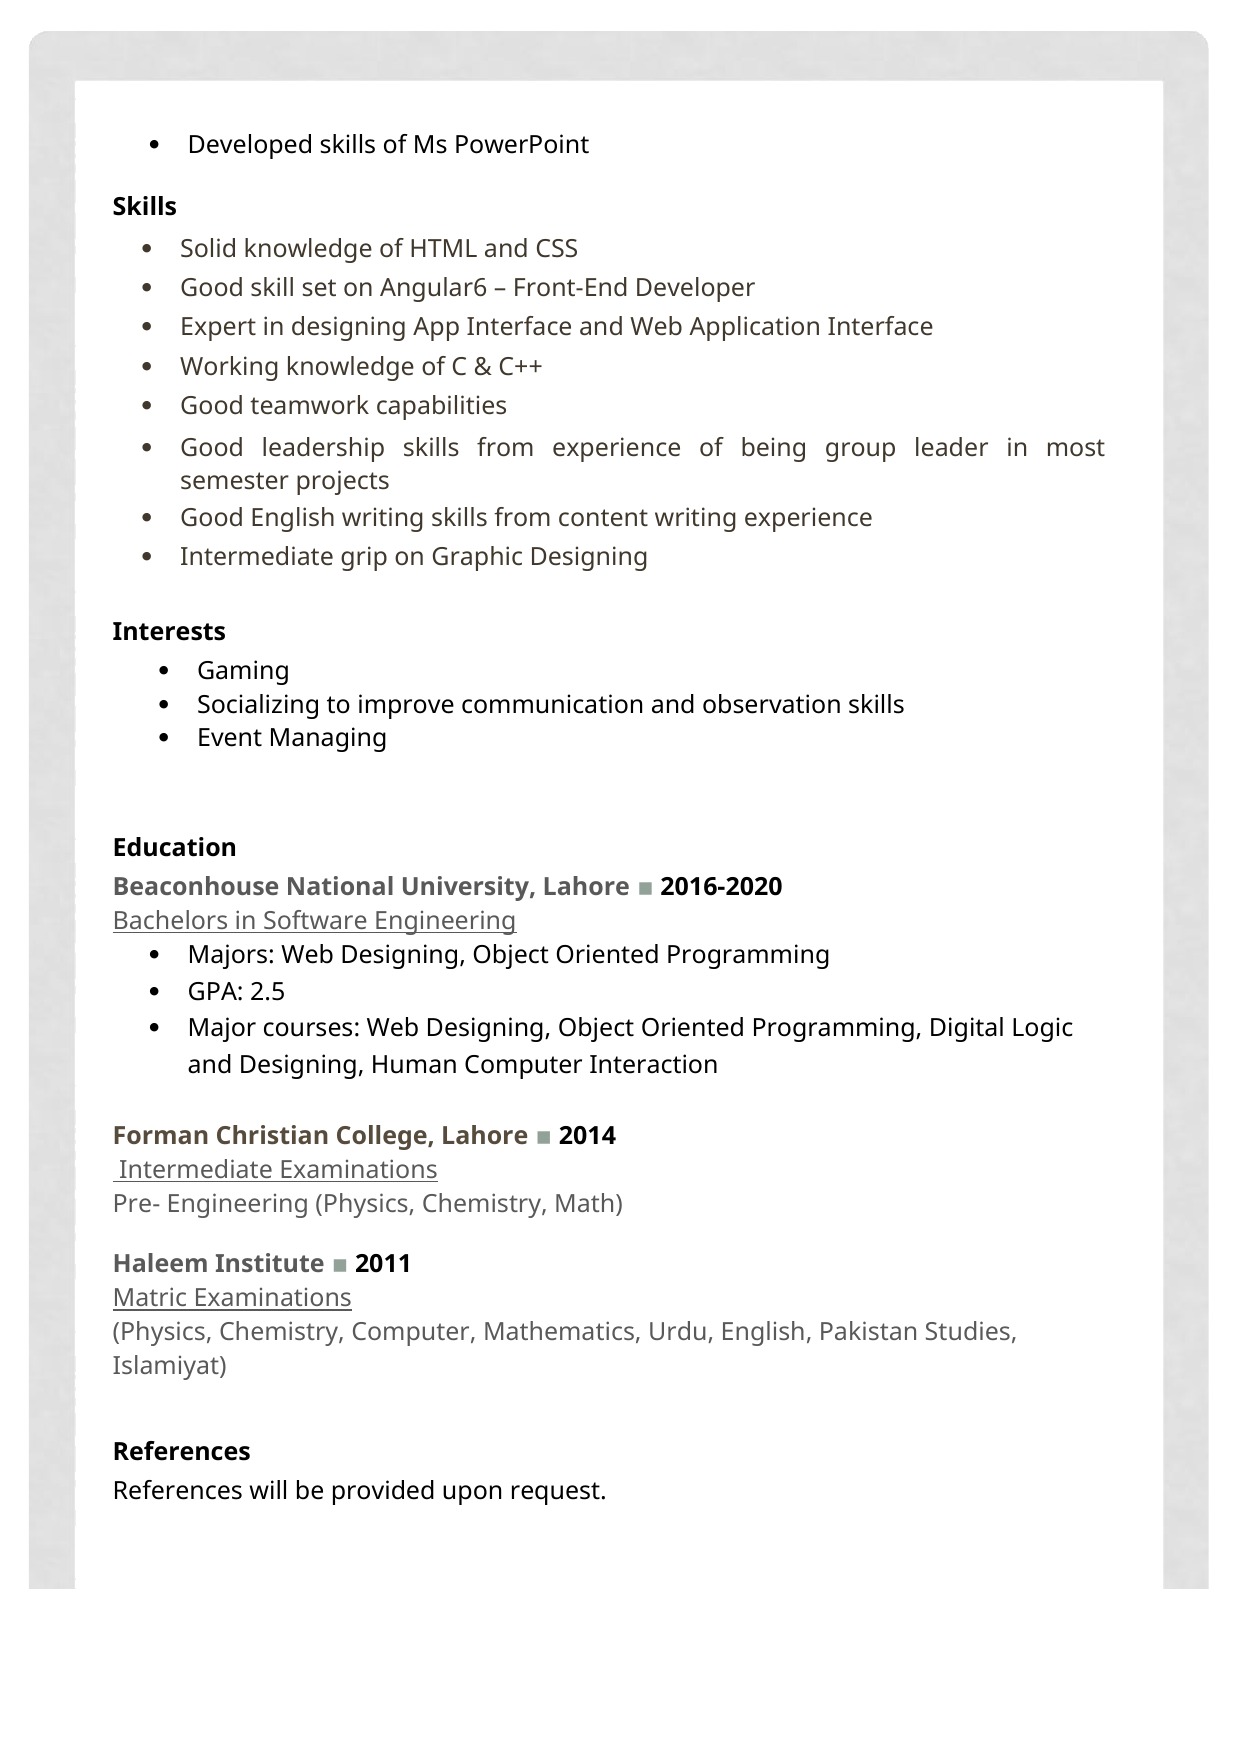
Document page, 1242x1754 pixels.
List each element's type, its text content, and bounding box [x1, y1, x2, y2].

text Bachelors in Software Engineering [112, 903, 1106, 936]
list Good skill set on Angular6 – Front-End Developer [142, 270, 1106, 304]
text Matric Examinations [112, 1280, 1106, 1314]
list Event Managing [159, 720, 1106, 754]
list Working knowledge of C & C++ [142, 348, 1106, 382]
list Socializing to improve communication and observation skills [159, 686, 1106, 720]
text References will be provided upon request. [112, 1472, 1106, 1506]
list Good teamwork capabilities [142, 387, 1106, 421]
list Expert in designing App Interface and Web Application Interface [142, 309, 1106, 343]
list Gaming [159, 653, 1106, 686]
picture [28, 31, 1209, 1589]
text Intermediate Examinations [112, 1152, 1106, 1185]
text Islamiyat) [112, 1347, 1106, 1381]
list Majors: Web Designing, Object Oriented Programming [150, 937, 1106, 970]
text Interests [112, 614, 1106, 648]
text Beaconhouse National University, Lahore ▪ 2016-2020 [112, 869, 1106, 902]
list GPA: 2.5 [150, 973, 1106, 1007]
text Forman Christian College, Lahore ▪ 2014 [112, 1117, 1106, 1151]
list Good leadership skills from experience of being group leader in most semester projects [142, 429, 1106, 497]
list Solid knowledge of HTML and CSS [142, 231, 1106, 265]
list Good English writing skills from content writing experience [142, 499, 1106, 533]
text Haleem Institute ▪ 2011 [112, 1245, 1106, 1279]
text Skills [112, 189, 1106, 223]
list Developed skills of Ms PowerPoint [150, 127, 1106, 161]
text References [112, 1433, 1106, 1467]
list Intermediate grip on Graphic Designing [142, 538, 1106, 572]
text (Physics, Chemistry, Computer, Mathematics, Urdu, English, Pakistan Studies, [112, 1314, 1106, 1347]
text Education [112, 830, 1106, 864]
text Pre- Engineering (Physics, Chemistry, Math) [112, 1185, 1106, 1219]
list Major courses: Web Designing, Object Oriented Programming, Digital Logic and Designing, Human Computer Interaction [150, 1010, 1106, 1081]
